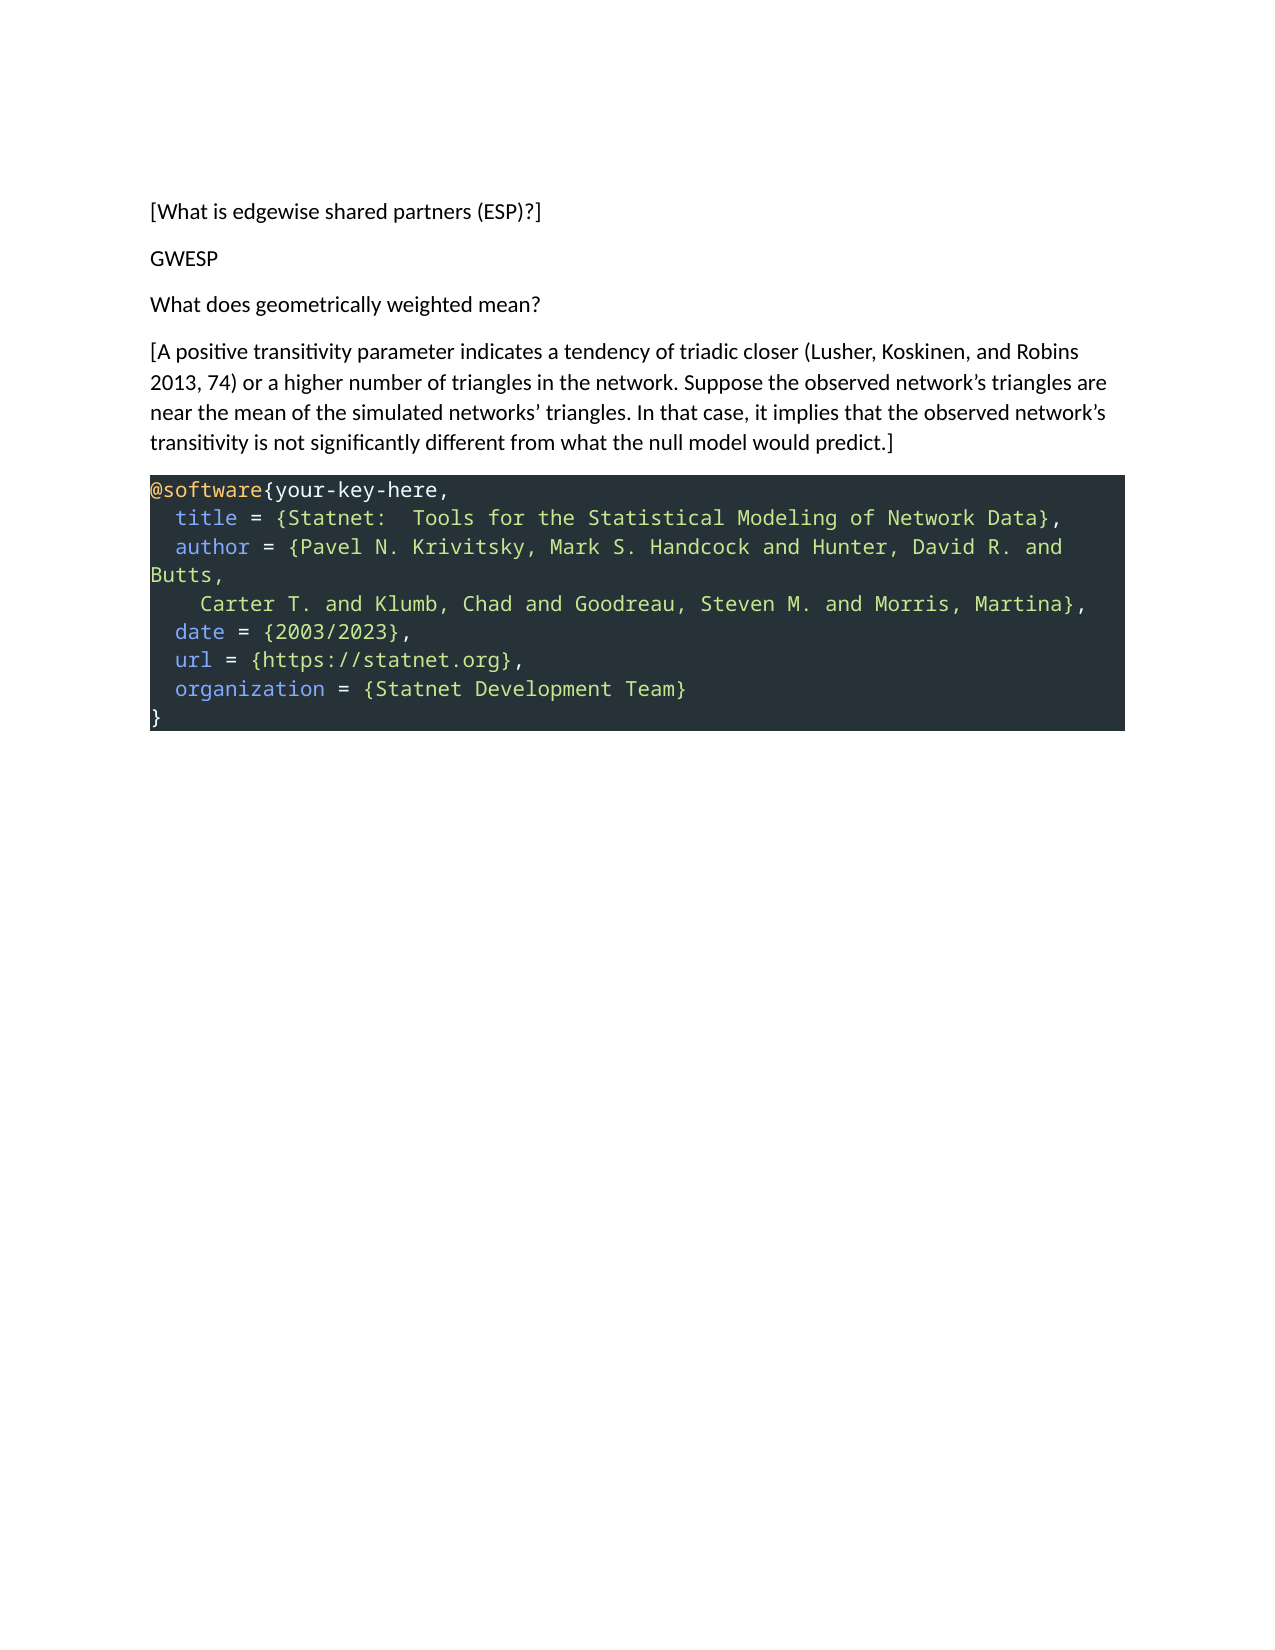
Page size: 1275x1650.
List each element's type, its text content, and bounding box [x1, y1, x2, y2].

text } [150, 702, 1125, 731]
text [What is edgewise shared partners (ESP)?] [150, 197, 1125, 225]
text url = {https://statnet.org}, [150, 646, 1125, 674]
text author = {Pavel N. Krivitsky, Mark S. Handcock and Hunter, David R. and Butts, [150, 532, 1125, 589]
text Carter T. and Klumb, Chad and Goodreau, Steven M. and Morris, Martina}, [150, 589, 1125, 617]
text title = {Statnet: Tools for the Statistical Modeling of Network Data}, [150, 503, 1125, 532]
text date = {2003/2023}, [150, 617, 1125, 646]
text organization = {Statnet Development Team} [150, 674, 1125, 702]
text What does geometrically weighted mean? [150, 291, 1125, 319]
text [A positive transitivity parameter indicates a tendency of triadic closer (Lusher, Koskinen, and Robins 2013, 74) or a higher number of triangles in the network. Suppose the observed network’s triangles are near the mean of the simulated networks’ triangles. In that case, it implies that the observed network’s transitivity is not significantly different from what the null model would predict.] [150, 337, 1125, 456]
text GWESP [150, 244, 1125, 272]
text @software{your-key-here, [150, 475, 1125, 503]
